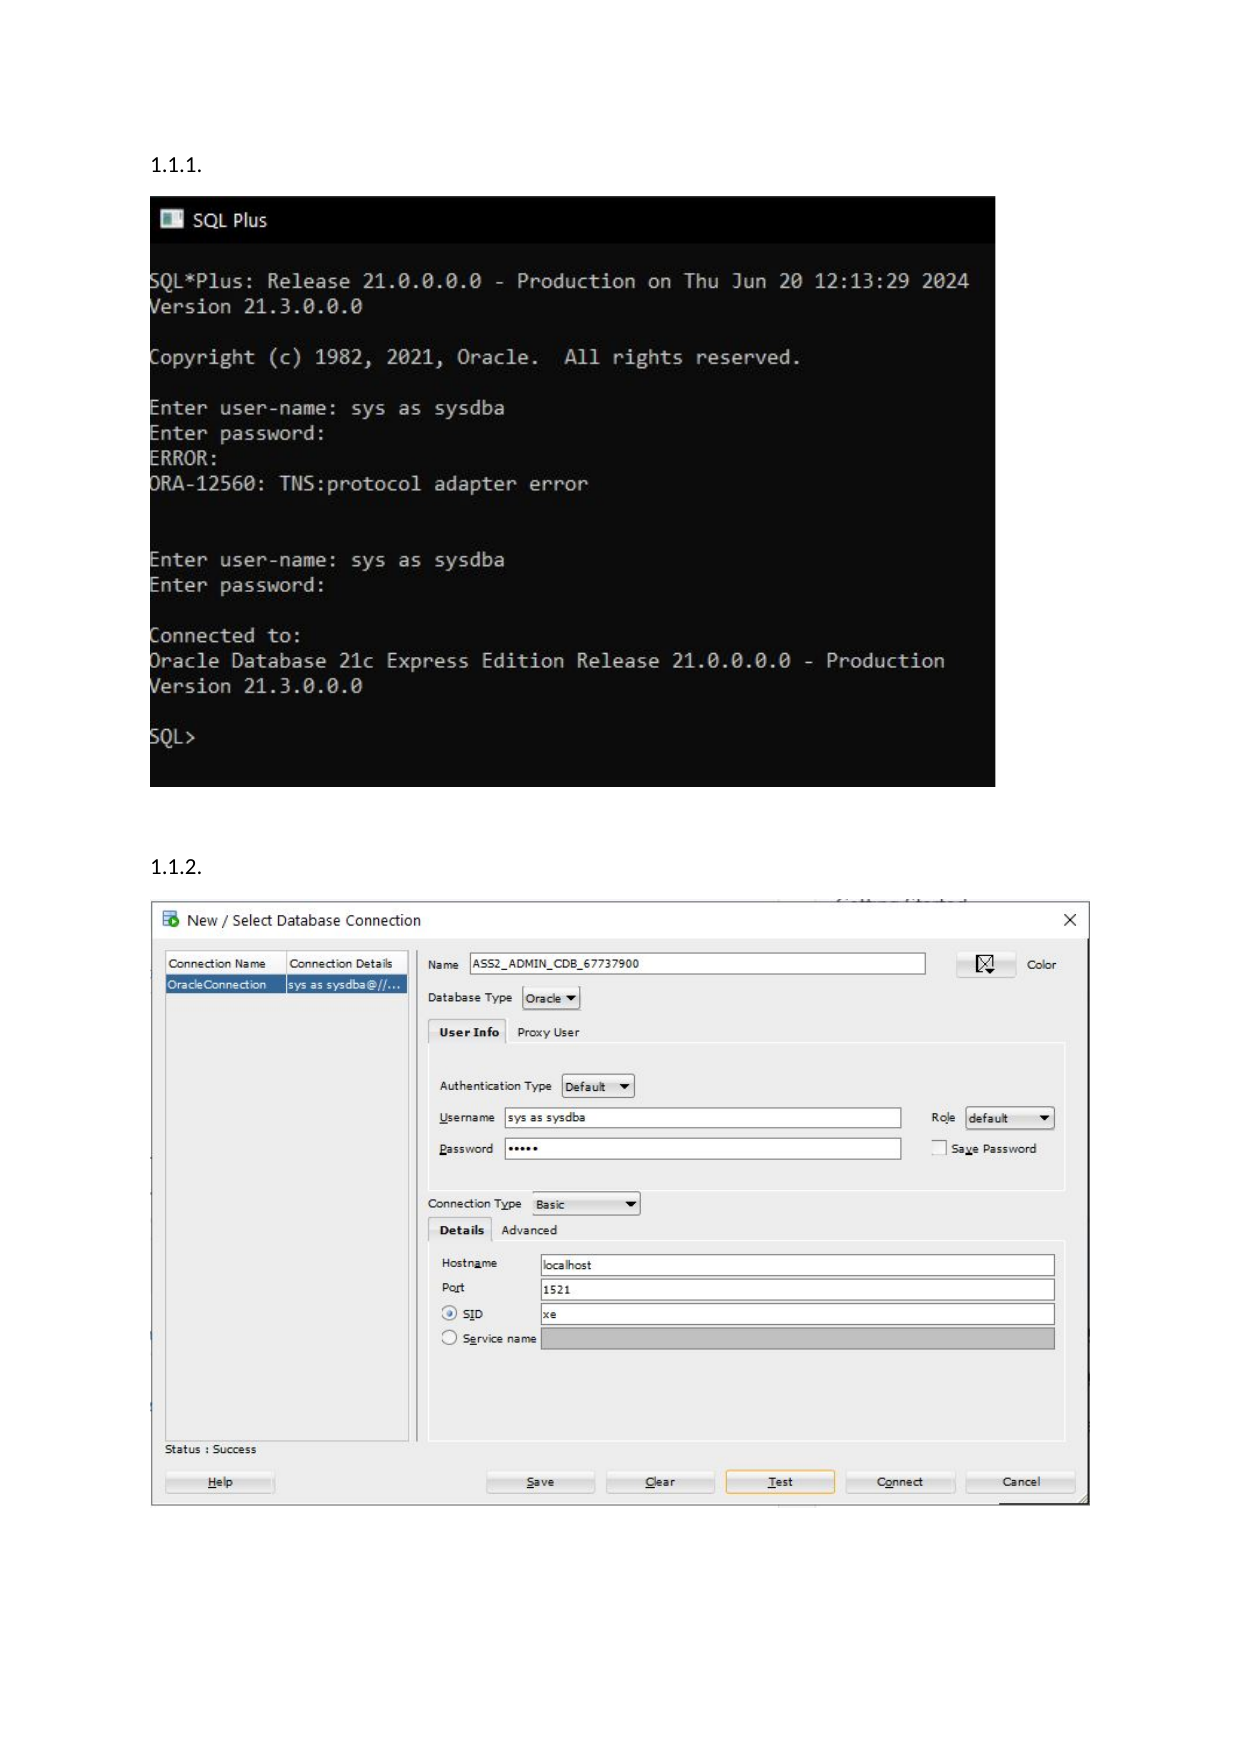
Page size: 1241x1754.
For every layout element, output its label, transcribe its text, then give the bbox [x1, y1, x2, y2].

text 1.1.2. [150, 852, 1090, 880]
picture [150, 899, 1090, 1508]
text 1.1.1. [150, 150, 1090, 178]
picture [150, 196, 996, 787]
